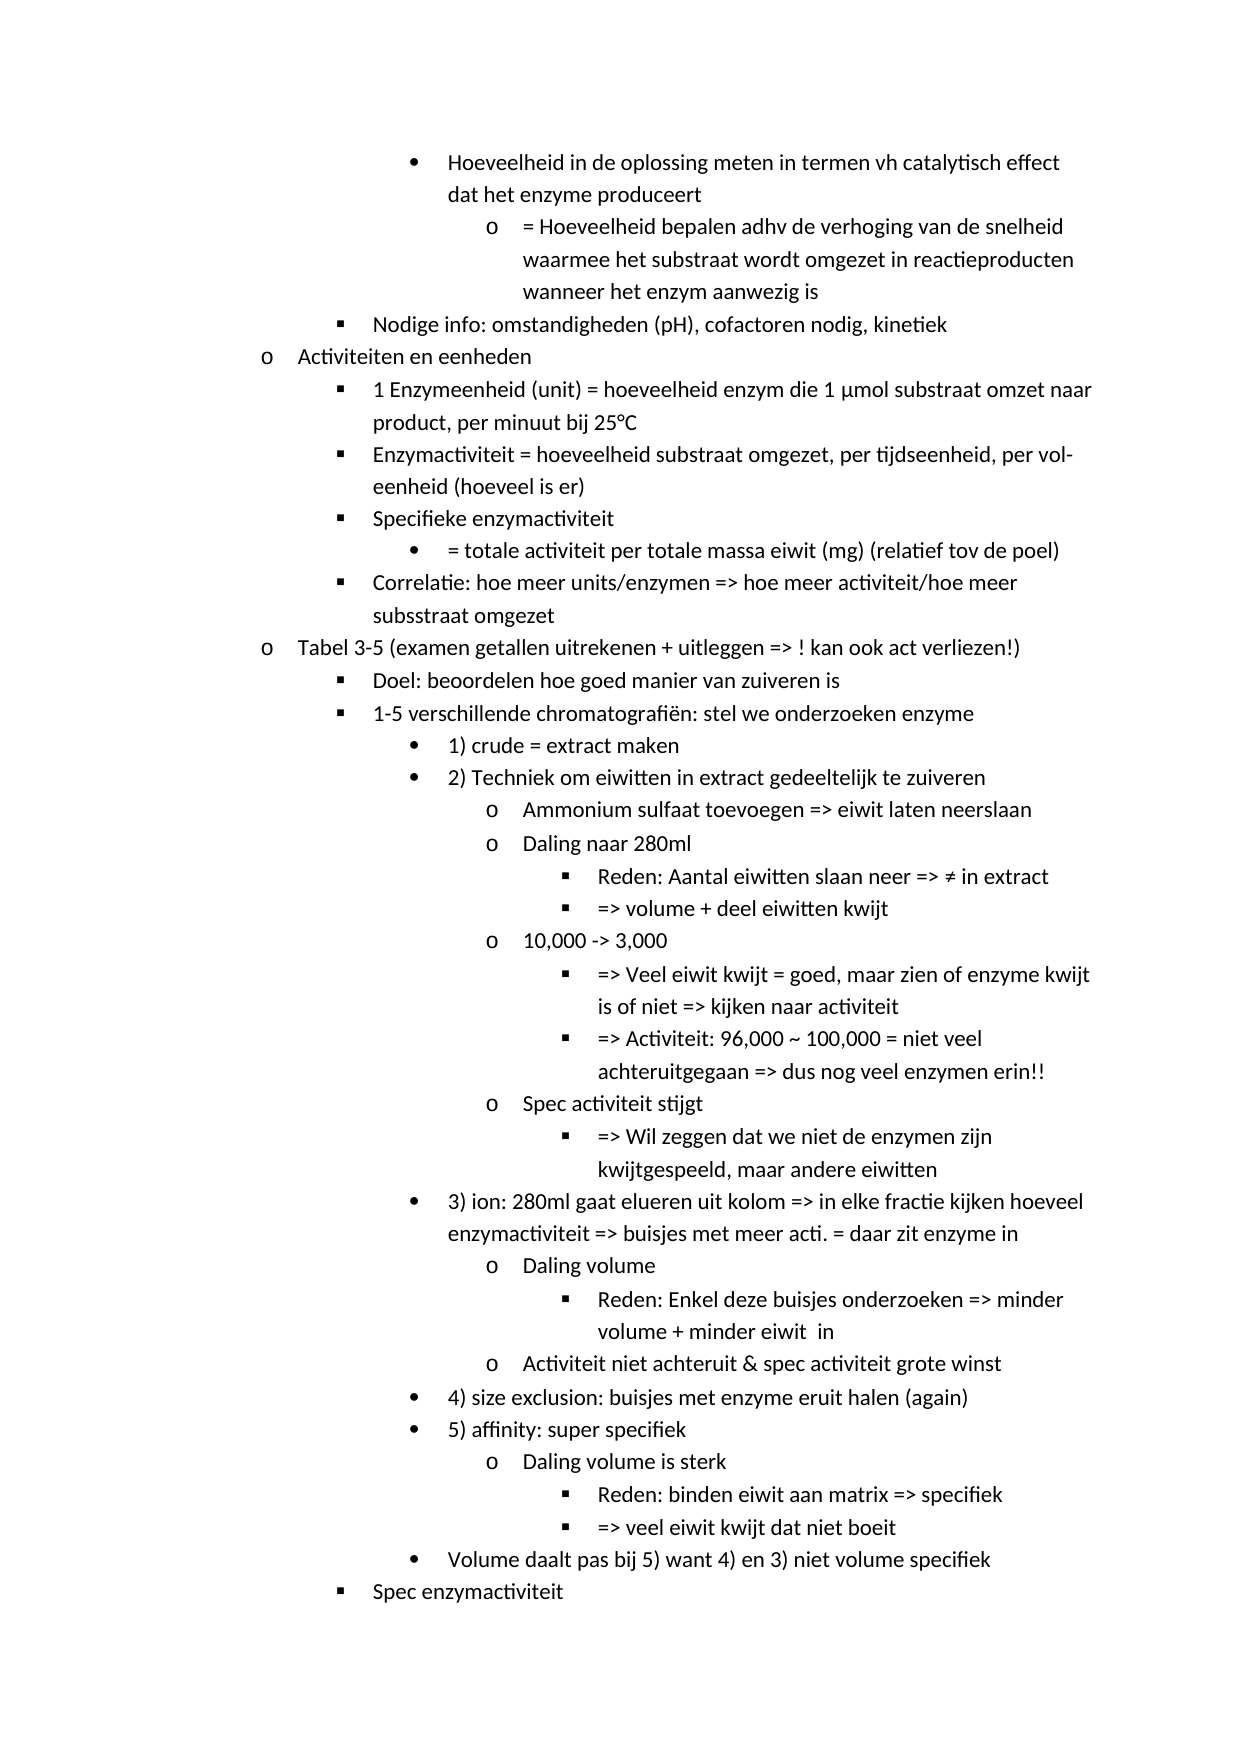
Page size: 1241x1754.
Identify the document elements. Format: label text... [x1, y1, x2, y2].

list Reden: Enkel deze buisjes onderzoeken => minder volume + minder eiwit in [560, 1285, 1093, 1345]
list => Activiteit: 96,000 ~ 100,000 = niet veel achteruitgegaan => dus nog veel enzymen erin!! [560, 1024, 1093, 1085]
list Activiteit niet achteruit & spec activiteit grote winst [485, 1349, 1093, 1378]
list 5) affinity: super specifiek [410, 1415, 1093, 1443]
list => veel eiwit kwijt dat niet boeit [560, 1513, 1093, 1541]
list Ammonium sulfaat toevoegen => eiwit laten neerslaan [485, 795, 1093, 824]
list 1) crude = extract maken [410, 731, 1093, 759]
list => Wil zeggen dat we niet de enzymen zijn kwijtgespeeld, maar andere eiwitten [560, 1122, 1093, 1183]
list Daling naar 280ml [485, 829, 1093, 858]
list Correlatie: hoe meer units/enzymen => hoe meer activiteit/hoe meer subsstraat omgezet [335, 568, 1093, 629]
list = totale activiteit per totale massa eiwit (mg) (relatief tov de poel) [410, 536, 1093, 564]
list Doel: beoordelen hoe goed manier van zuiveren is [335, 666, 1093, 694]
list = Hoeveelheid bepalen adhv de verhoging van de snelheid waarmee het substraat wordt omgezet in reactieproducten wanneer het enzym aanwezig is [485, 212, 1093, 306]
list Activiteiten en eenheden [260, 342, 1093, 371]
list Spec activiteit stijgt [485, 1089, 1093, 1118]
list Tabel 3-5 (examen getallen uitrekenen + uitleggen => ! kan ook act verliezen!) [260, 633, 1093, 662]
list 2) Techniek om eiwitten in extract gedeeltelijk te zuiveren [410, 763, 1093, 791]
list => Veel eiwit kwijt = goed, maar zien of enzyme kwijt is of niet => kijken naar activiteit [560, 960, 1093, 1020]
list Reden: binden eiwit aan matrix => specifiek [560, 1481, 1093, 1509]
list 4) size exclusion: buisjes met enzyme eruit halen (again) [410, 1383, 1093, 1411]
list Hoeveelheid in de oplossing meten in termen vh catalytisch effect dat het enzyme produceert [410, 148, 1093, 208]
list 10,000 -> 3,000 [485, 927, 1093, 956]
list Spec enzymactiviteit [335, 1577, 1093, 1605]
list Daling volume is sterk [485, 1447, 1093, 1476]
list 1-5 verschillende chromatografiën: stel we onderzoeken enzyme [335, 699, 1093, 727]
list 3) ion: 280ml gaat elueren uit kolom => in elke fractie kijken hoeveel enzymactiviteit => buisjes met meer acti. = daar zit enzyme in [410, 1187, 1093, 1247]
list Daling volume [485, 1251, 1093, 1280]
list Reden: Aantal eiwitten slaan neer => ≠ in extract [560, 862, 1093, 890]
list Nodige info: omstandigheden (pH), cofactoren nodig, kinetiek [335, 310, 1093, 338]
list 1 Enzymeenheid (unit) = hoeveelheid enzym die 1 µmol substraat omzet naar product, per minuut bij 25°C [335, 375, 1093, 436]
list => volume + deel eiwitten kwijt [560, 894, 1093, 922]
list Specifieke enzymactiviteit [335, 504, 1093, 532]
list Enzymactiviteit = hoeveelheid substraat omgezet, per tijdseenheid, per vol-eenheid (hoeveel is er) [335, 440, 1093, 500]
list Volume daalt pas bij 5) want 4) en 3) niet volume specifiek [410, 1545, 1093, 1573]
